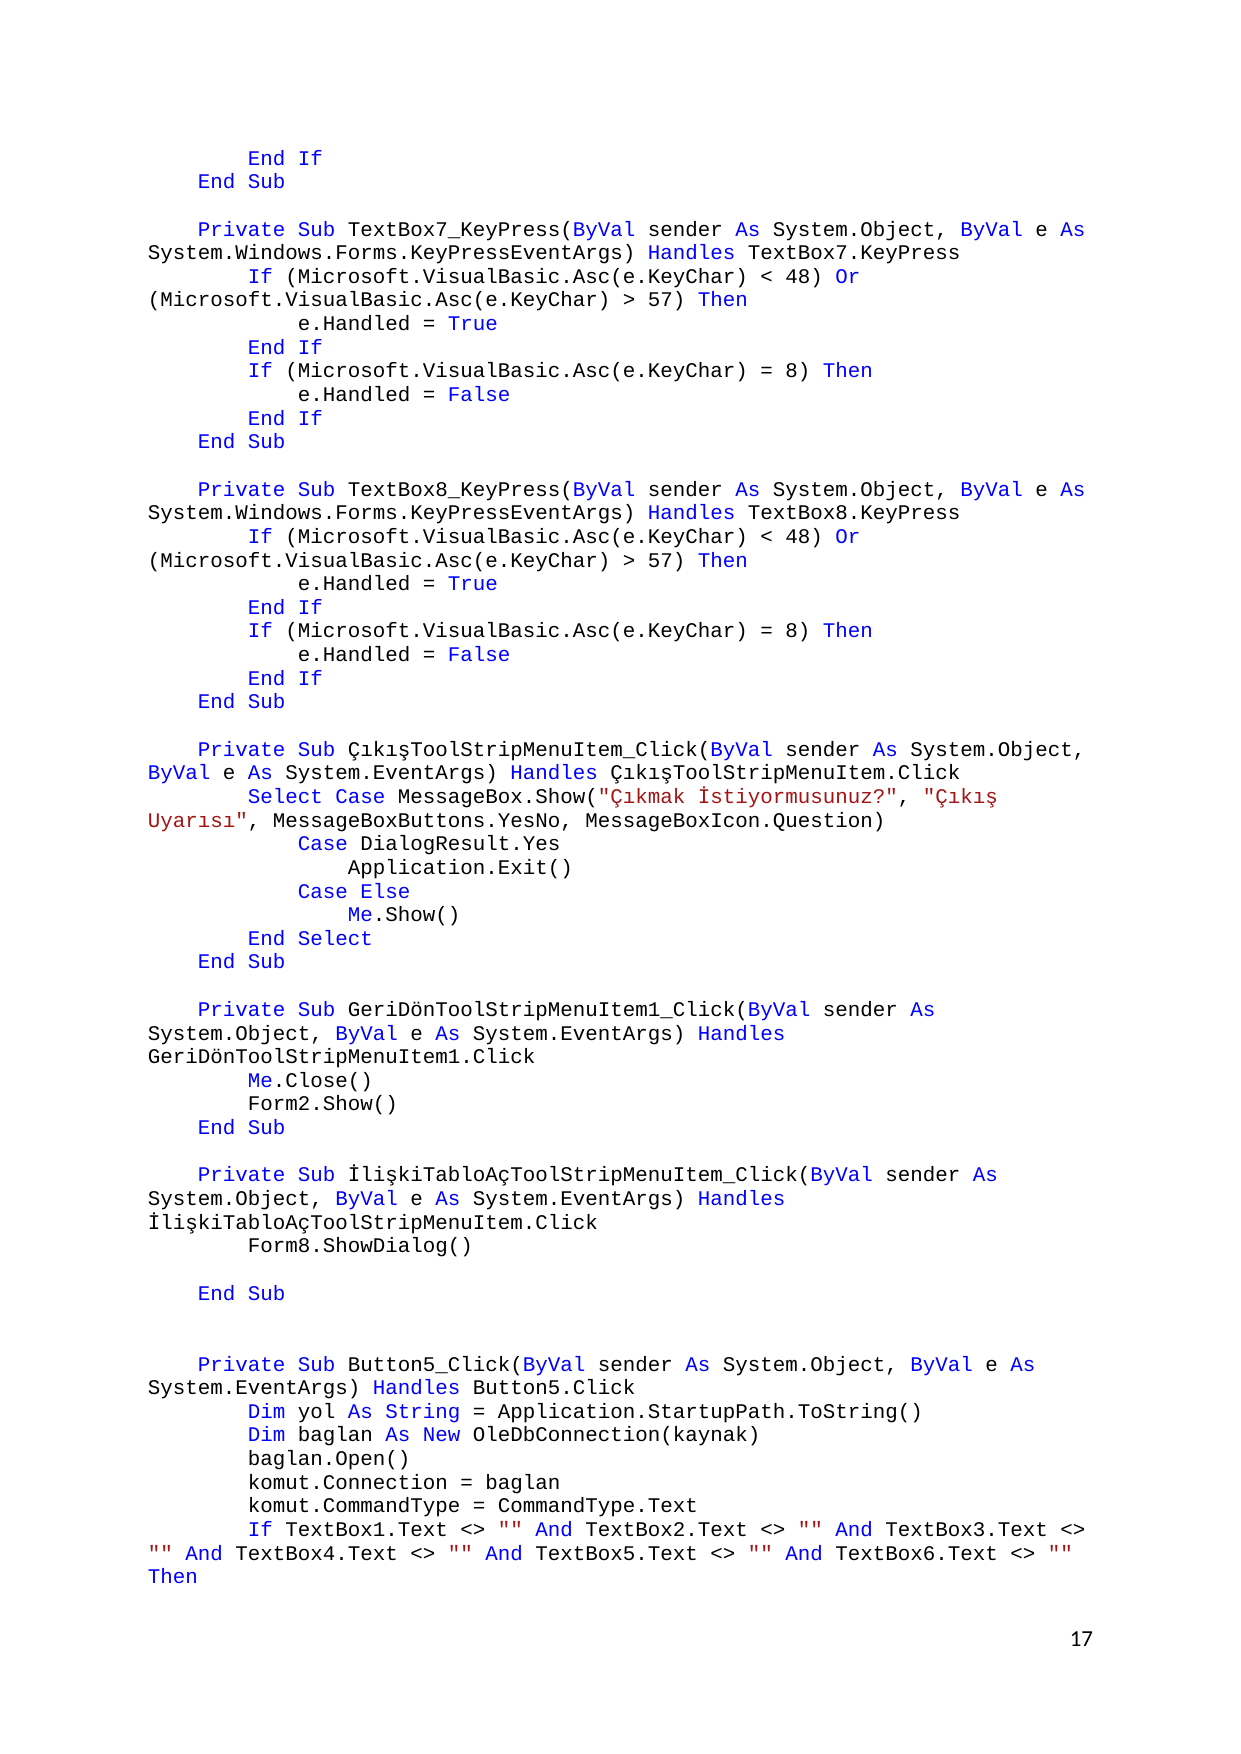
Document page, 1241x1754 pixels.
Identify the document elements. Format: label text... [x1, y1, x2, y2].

text End Sub [148, 691, 1093, 715]
text Private Sub Button5_Click(ByVal sender As System.Object, ByVal e As System.EventArgs) Handles Button5.Click [148, 1353, 1093, 1401]
text Private Sub GeriDönToolStripMenuItem1_Click(ByVal sender As System.Object, ByVal e As System.EventArgs) Handles GeriDönToolStripMenuItem1.Click [148, 999, 1093, 1070]
text Private Sub ÇıkışToolStripMenuItem_Click(ByVal sender As System.Object, ByVal e As System.EventArgs) Handles ÇıkışToolStripMenuItem.Click [148, 739, 1093, 786]
text End If [148, 337, 1093, 360]
text Private Sub İlişkiTabloAçToolStripMenuItem_Click(ByVal sender As System.Object, ByVal e As System.EventArgs) Handles İlişkiTabloAçToolStripMenuItem.Click [148, 1164, 1093, 1235]
text If TextBox1.Text <> "" And TextBox2.Text <> "" And TextBox3.Text <> "" And TextBox4.Text <> "" And TextBox5.Text <> "" And TextBox6.Text <> "" Then [148, 1519, 1093, 1590]
text Form8.ShowDialog() [148, 1235, 1093, 1259]
text e.Handled = False [148, 384, 1093, 408]
text e.Handled = True [148, 313, 1093, 337]
text End Sub [148, 1283, 1093, 1306]
text If (Microsoft.VisualBasic.Asc(e.KeyChar) = 8) Then [148, 360, 1093, 384]
text Dim yol As String = Application.StartupPath.ToString() [148, 1401, 1093, 1424]
text Case Else [148, 881, 1093, 904]
text End If [148, 148, 1093, 171]
text End Sub [148, 431, 1093, 455]
text End If [148, 408, 1093, 431]
text If (Microsoft.VisualBasic.Asc(e.KeyChar) < 48) Or (Microsoft.VisualBasic.Asc(e.KeyChar) > 57) Then [148, 526, 1093, 573]
text Case DialogResult.Yes [148, 833, 1093, 857]
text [148, 266, 1093, 313]
text baglan.Open() [148, 1448, 1093, 1472]
text Private Sub TextBox8_KeyPress(ByVal sender As System.Object, ByVal e As System.Windows.Forms.KeyPressEventArgs) Handles TextBox8.KeyPress [148, 479, 1093, 526]
text End Sub [148, 171, 1093, 195]
text If (Microsoft.VisualBasic.Asc(e.KeyChar) = 8) Then [148, 621, 1093, 644]
text End Select [148, 928, 1093, 952]
text Application.Exit() [148, 857, 1093, 881]
text komut.Connection = baglan [148, 1472, 1093, 1495]
text Me.Show() [148, 904, 1093, 928]
text Private Sub TextBox7_KeyPress(ByVal sender As System.Object, ByVal e As System.Windows.Forms.KeyPressEventArgs) Handles TextBox7.KeyPress [148, 218, 1093, 266]
text Form2.Show() [148, 1093, 1093, 1117]
text Me.Close() [148, 1070, 1093, 1093]
text Dim baglan As New OleDbConnection(kaynak) [148, 1424, 1093, 1448]
text End Sub [148, 1117, 1093, 1141]
text komut.CommandType = CommandType.Text [148, 1495, 1093, 1519]
text e.Handled = False [148, 644, 1093, 668]
text End Sub [148, 952, 1093, 975]
text Select Case MessageBox.Show("Çıkmak İstiyormusunuz?", "Çıkış Uyarısı", MessageBoxButtons.YesNo, MessageBoxIcon.Question) [148, 786, 1093, 833]
text e.Handled = True [148, 573, 1093, 597]
text End If [148, 597, 1093, 621]
text End If [148, 668, 1093, 691]
